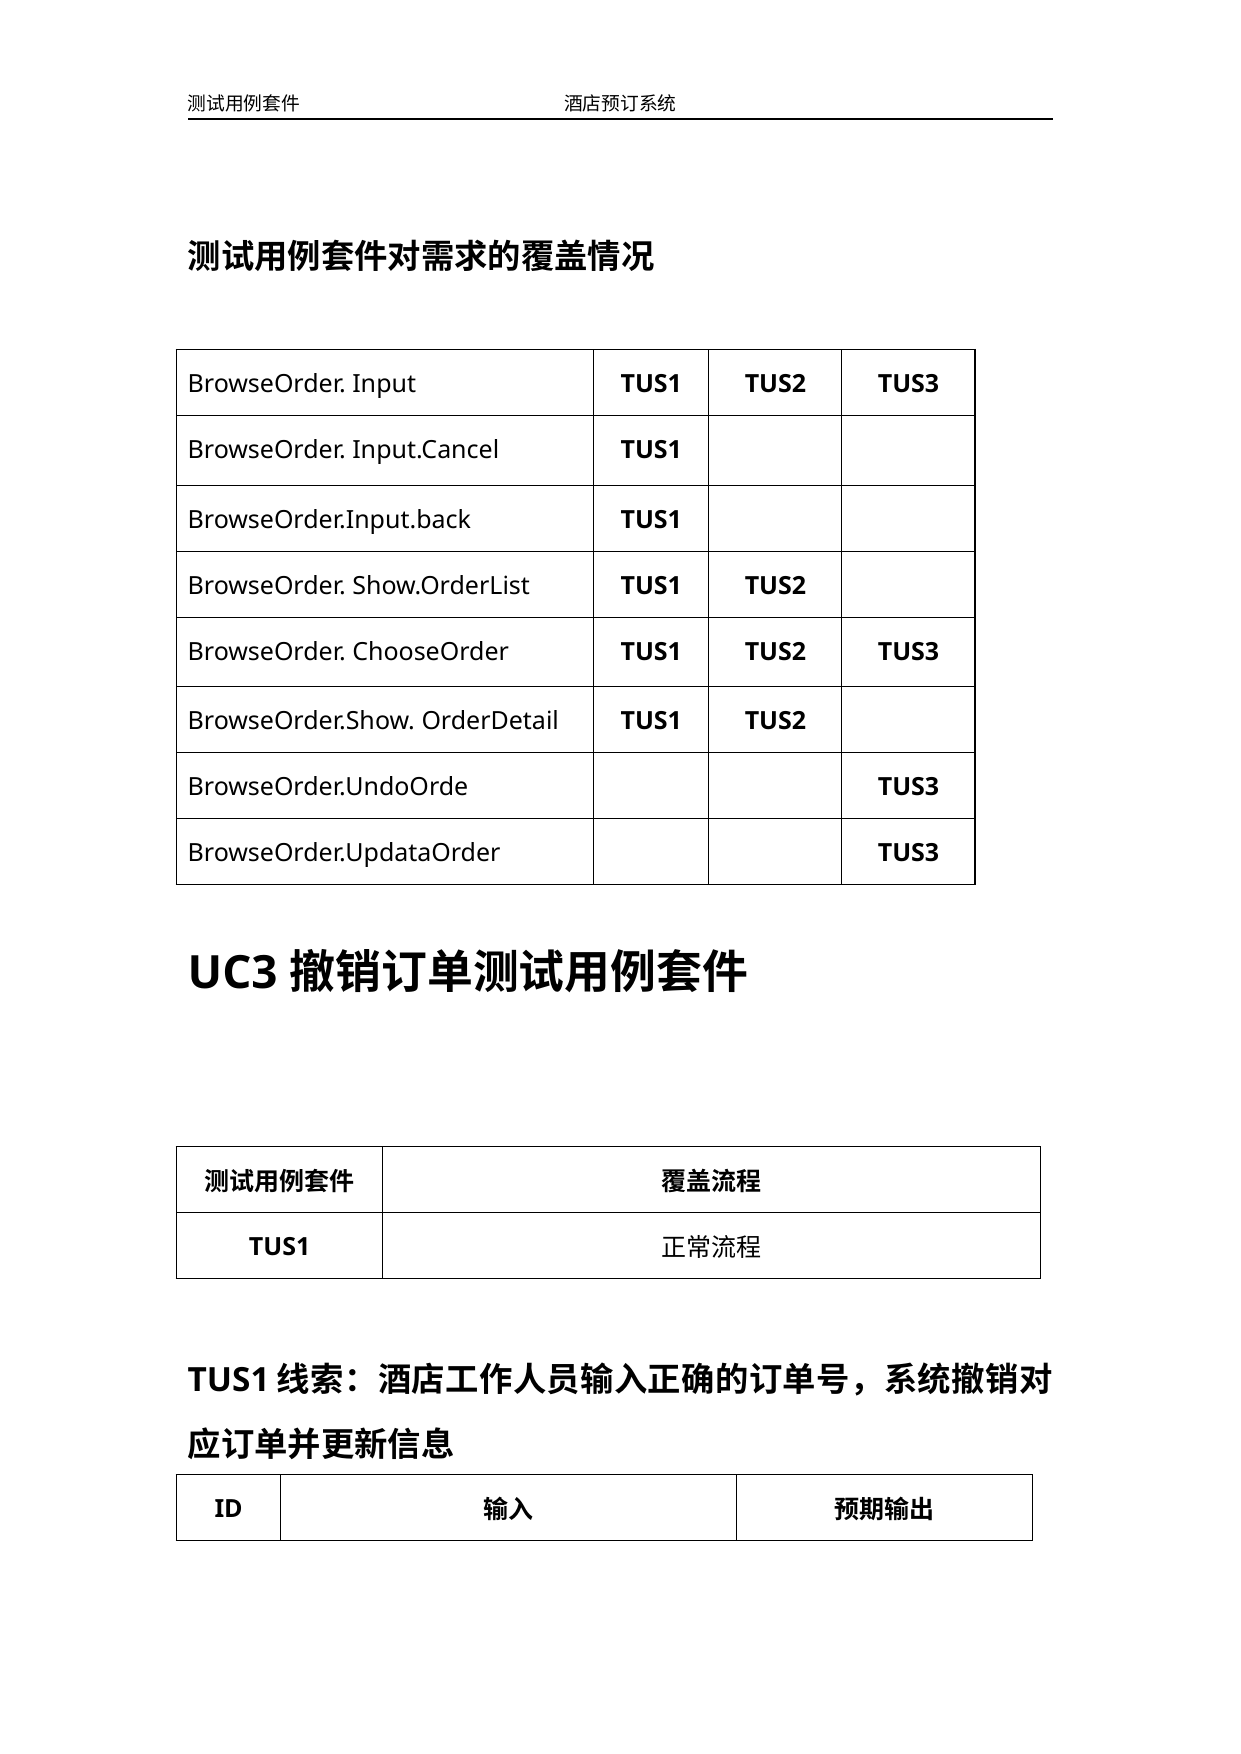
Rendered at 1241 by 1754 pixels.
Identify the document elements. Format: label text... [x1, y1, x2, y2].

table_cell BrowseOrder. Show.OrderList [177, 552, 593, 617]
table_cell TUS3 [842, 618, 974, 686]
text TUS1线索：酒店工作人员输入正确的订单号，系统撤销对应订单并更新信息 [187, 1344, 1053, 1474]
table_cell BrowseOrder.Show. OrderDetail [177, 687, 593, 752]
table_header 预期输出 [737, 1475, 1032, 1540]
table_header 覆盖流程 [383, 1147, 1040, 1212]
table_cell BrowseOrder.UpdataOrder [177, 819, 593, 884]
table_header 测试用例套件 [177, 1147, 382, 1212]
table_cell [709, 819, 841, 884]
table_cell BrowseOrder. ChooseOrder [177, 618, 593, 686]
subtitle UC3 撤销订单测试用例套件 [187, 920, 1053, 1018]
table_cell TUS1 [594, 416, 708, 485]
table_cell 正常流程 [383, 1213, 1040, 1278]
table_cell TUS1 [594, 687, 708, 752]
table_cell TUS3 [842, 819, 974, 884]
table_cell [709, 486, 841, 551]
table_cell TUS3 [842, 753, 974, 818]
table_cell [594, 753, 708, 818]
table_header TUS2 [709, 350, 841, 415]
table_cell [842, 552, 974, 617]
table_cell BrowseOrder.UndoOrde [177, 753, 593, 818]
table_header 输入 [281, 1475, 736, 1540]
table_cell TUS2 [709, 687, 841, 752]
table_cell [709, 416, 841, 485]
table_header ID [177, 1475, 280, 1540]
table_cell [842, 486, 974, 551]
subtitle 测试用例套件对需求的覆盖情况 [187, 222, 1053, 287]
table_cell BrowseOrder.Input.back [177, 486, 593, 551]
table_cell TUS2 [709, 618, 841, 686]
table_cell [594, 819, 708, 884]
table_cell [842, 416, 974, 485]
table_cell [842, 687, 974, 752]
table_cell TUS1 [594, 486, 708, 551]
table_header TUS3 [842, 350, 974, 415]
table_cell TUS1 [594, 552, 708, 617]
table_cell [709, 753, 841, 818]
table_header BrowseOrder. Input [177, 350, 593, 415]
table_cell TUS1 [594, 618, 708, 686]
table_cell BrowseOrder. Input.Cancel [177, 416, 593, 485]
table_cell TUS1 [177, 1213, 382, 1278]
table_cell TUS2 [709, 552, 841, 617]
table_header TUS1 [594, 350, 708, 415]
